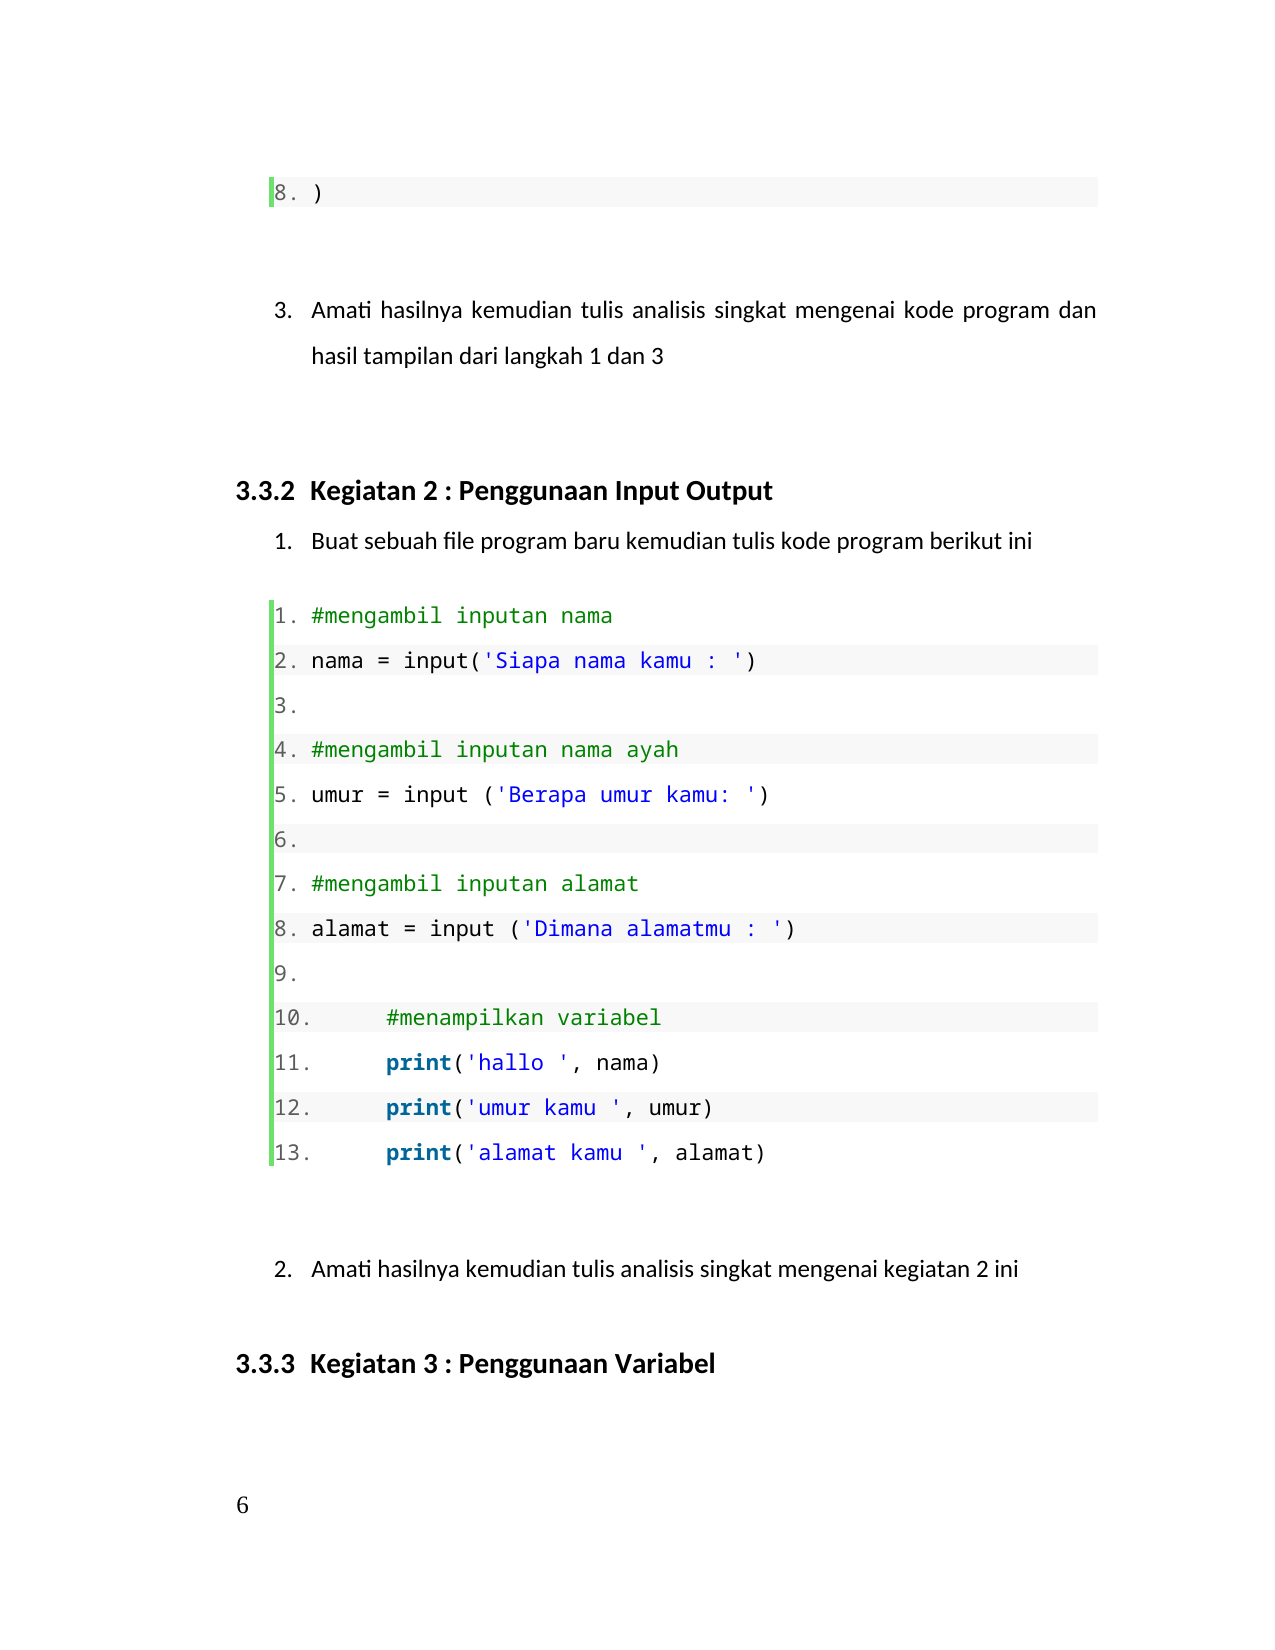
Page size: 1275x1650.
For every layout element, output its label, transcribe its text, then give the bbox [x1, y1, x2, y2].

list print('umur kamu ', umur) [274, 1092, 1098, 1122]
list Amati hasilnya kemudian tulis analisis singkat mengenai kegiatan 2 ini [274, 1253, 1098, 1284]
list #mengambil inputan nama [274, 600, 1098, 630]
subtitle Kegiatan 3 : Penggunaan Variabel [235, 1345, 1098, 1381]
list nama = input('Siapa nama kamu : ') [274, 645, 1098, 675]
list #mengambil inputan alamat [274, 868, 1098, 898]
subtitle Kegiatan 2 : Penggunaan Input Output [235, 472, 1098, 507]
list #mengambil inputan nama ayah [274, 734, 1098, 764]
list print('alamat kamu ', alamat) [274, 1136, 1098, 1166]
list print('hallo ', nama) [274, 1047, 1098, 1077]
list alamat = input ('Dimana alamatmu : ') [274, 913, 1098, 943]
list Buat sebuah file program baru kemudian tulis kode program berikut ini [274, 525, 1098, 556]
list ) [274, 177, 1098, 207]
list Amati hasilnya kemudian tulis analisis singkat mengenai kode program dan hasil tampilan dari langkah 1 dan 3 [274, 294, 1098, 370]
list umur = input ('Berapa umur kamu: ') [274, 779, 1098, 809]
list #menampilkan variabel [274, 1002, 1098, 1032]
